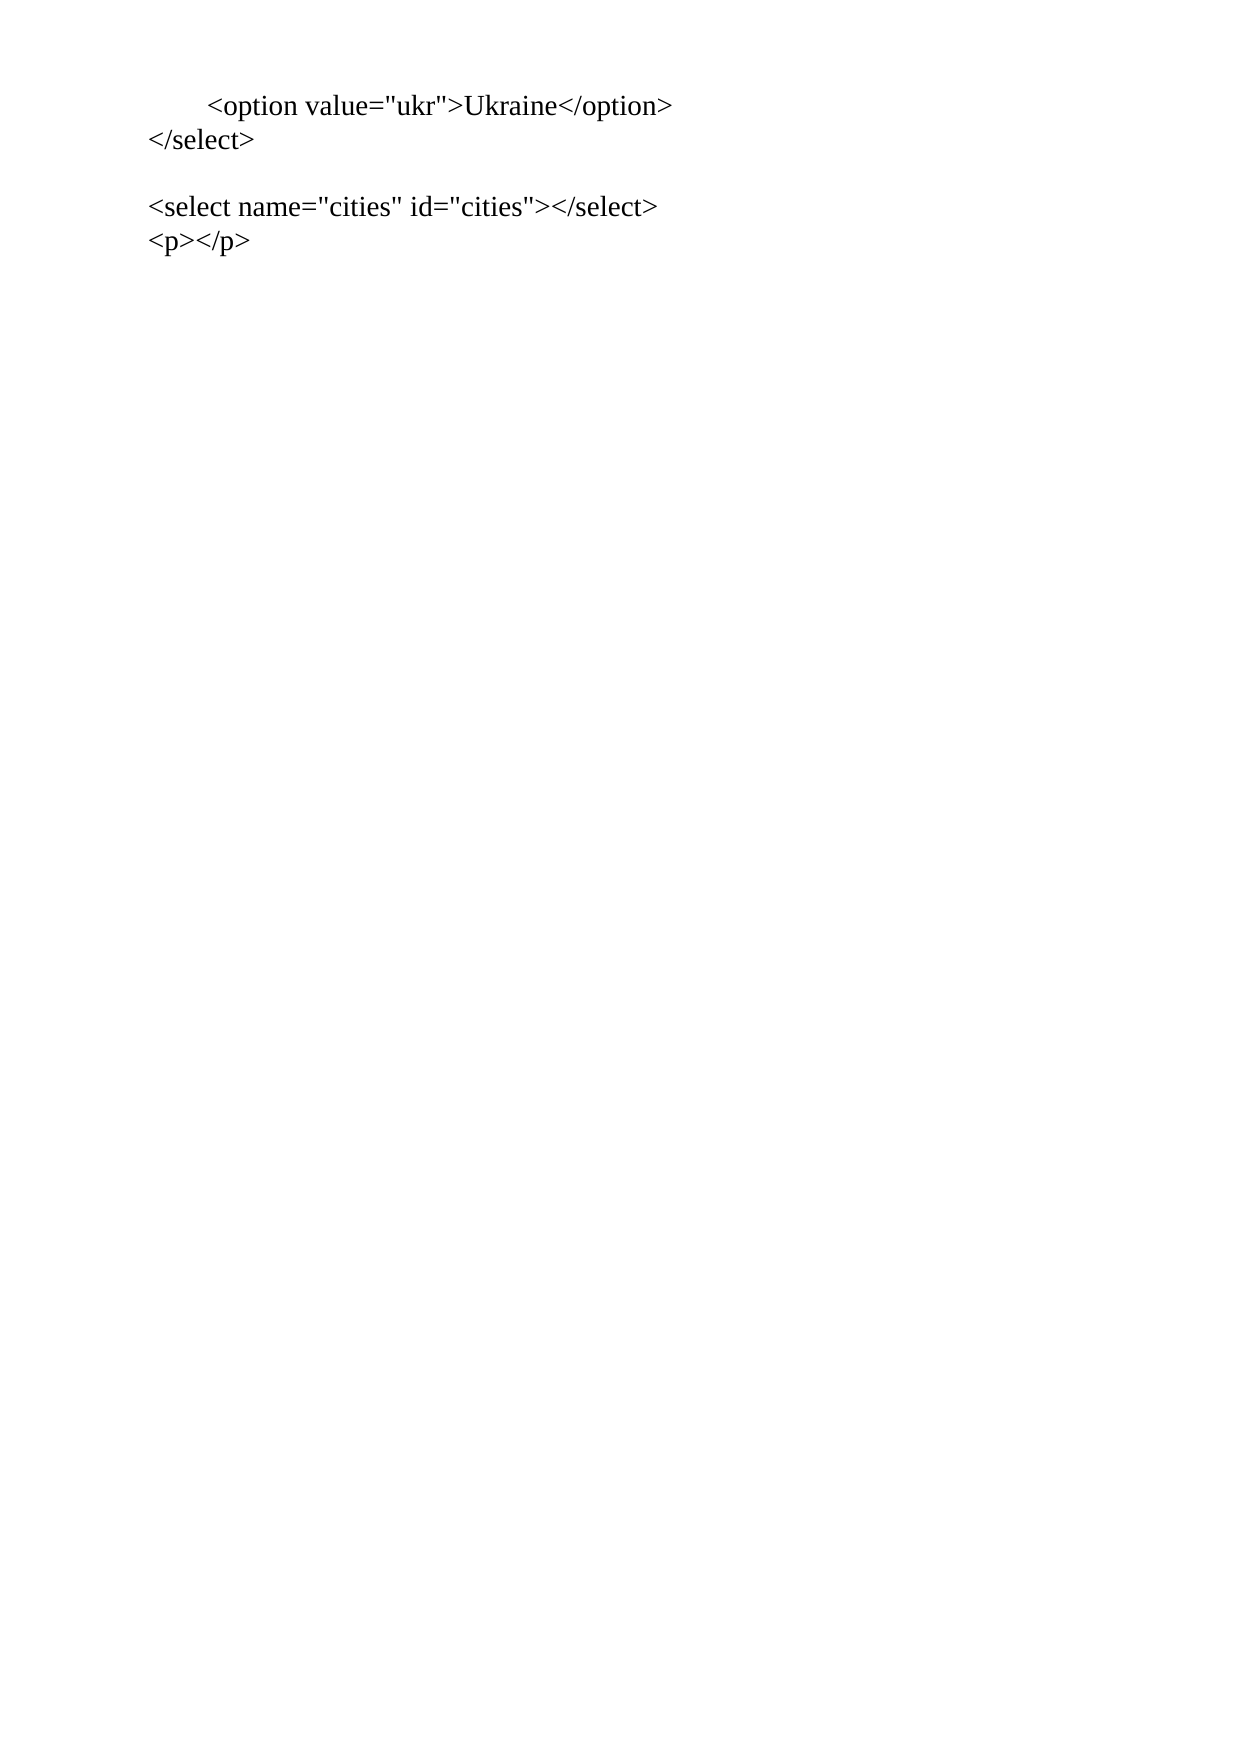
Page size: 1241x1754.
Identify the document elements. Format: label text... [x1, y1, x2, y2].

text <option value="ukr">Ukraine</option> [148, 88, 1152, 122]
text </select> [148, 122, 1152, 156]
text <select name="cities" id="cities"></select> [148, 189, 1152, 223]
text <p></p> [148, 223, 1152, 256]
